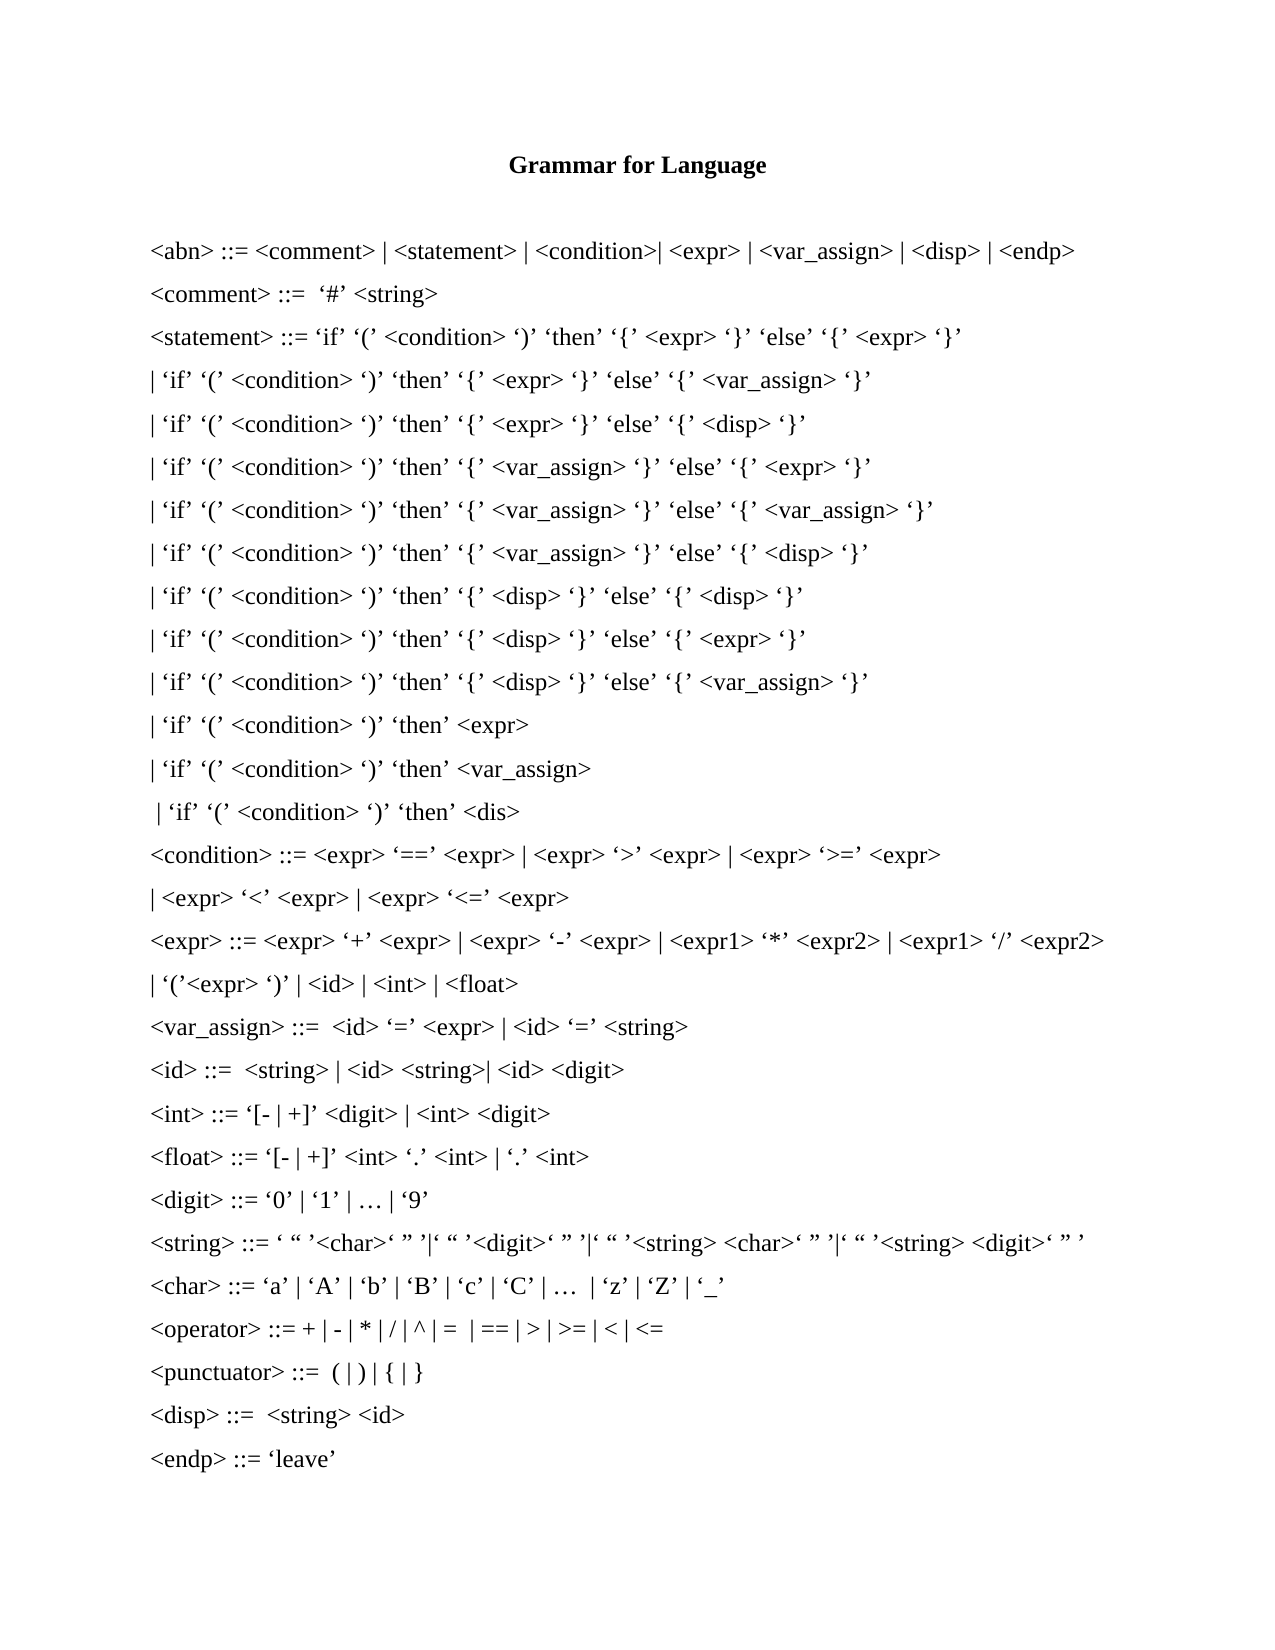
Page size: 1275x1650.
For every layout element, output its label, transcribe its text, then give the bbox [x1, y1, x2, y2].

text <endp> ::= ‘leave’ [150, 1444, 1125, 1472]
text <expr> ::= <expr> ‘+’ <expr> | <expr> ‘-’ <expr> | <expr1> ‘*’ <expr2> | <expr1> ‘/’ <expr2> [150, 926, 1125, 955]
text <int> ::= ‘[- | +]’ <digit> | <int> <digit> [150, 1099, 1125, 1127]
text | <expr> ‘<’ <expr> | <expr> ‘<=’ <expr> [150, 883, 1125, 912]
text <float> ::= ‘[- | +]’ <int> ‘.’ <int> | ‘.’ <int> [150, 1142, 1125, 1171]
text | ‘if’ ‘(’ <condition> ‘)’ ‘then’ ‘{’ <var_assign> ‘}’ ‘else’ ‘{’ <var_assign> ‘}’ [150, 495, 1125, 524]
text <string> ::= ‘ “ ’<char>‘ ” ’|‘ “ ’<digit>‘ ” ’|‘ “ ’<string> <char>‘ ” ’|‘ “ ’<string> <digit>‘ ” ’ [150, 1228, 1125, 1257]
text <var_assign> ::= <id> ‘=’ <expr> | <id> ‘=’ <string> [150, 1012, 1125, 1041]
text | ‘if’ ‘(’ <condition> ‘)’ ‘then’ ‘{’ <var_assign> ‘}’ ‘else’ ‘{’ <disp> ‘}’ [150, 538, 1125, 567]
text | ‘if’ ‘(’ <condition> ‘)’ ‘then’ ‘{’ <var_assign> ‘}’ ‘else’ ‘{’ <expr> ‘}’ [150, 452, 1125, 481]
text <id> ::= <string> | <id> <string>| <id> <digit> [150, 1056, 1125, 1084]
text | ‘if’ ‘(’ <condition> ‘)’ ‘then’ ‘{’ <disp> ‘}’ ‘else’ ‘{’ <var_assign> ‘}’ [150, 667, 1125, 696]
text | ‘if’ ‘(’ <condition> ‘)’ ‘then’ <expr> [150, 711, 1125, 739]
text | ‘if’ ‘(’ <condition> ‘)’ ‘then’ ‘{’ <disp> ‘}’ ‘else’ ‘{’ <disp> ‘}’ [150, 581, 1125, 610]
text | ‘if’ ‘(’ <condition> ‘)’ ‘then’ <var_assign> [150, 754, 1125, 782]
text <statement> ::= ‘if’ ‘(’ <condition> ‘)’ ‘then’ ‘{’ <expr> ‘}’ ‘else’ ‘{’ <expr> ‘}’ [150, 322, 1125, 351]
text <digit> ::= ‘0’ | ‘1’ | … | ‘9’ [150, 1185, 1125, 1214]
text | ‘if’ ‘(’ <condition> ‘)’ ‘then’ ‘{’ <expr> ‘}’ ‘else’ ‘{’ <disp> ‘}’ [150, 409, 1125, 437]
text | ‘(’<expr> ‘)’ | <id> | <int> | <float> [150, 969, 1125, 998]
text <comment> ::= ‘#’ <string> [150, 279, 1125, 308]
text | ‘if’ ‘(’ <condition> ‘)’ ‘then’ <dis> [150, 797, 1125, 826]
text | ‘if’ ‘(’ <condition> ‘)’ ‘then’ ‘{’ <expr> ‘}’ ‘else’ ‘{’ <var_assign> ‘}’ [150, 366, 1125, 394]
text <char> ::= ‘a’ | ‘A’ | ‘b’ | ‘B’ | ‘c’ | ‘C’ | … | ‘z’ | ‘Z’ | ‘_’ [150, 1271, 1125, 1300]
text Grammar for Language [150, 150, 1125, 179]
text <punctuator> ::= ( | ) | { | } [150, 1357, 1125, 1386]
text <operator> ::= + | - | * | / | ^ | = | == | > | >= | < | <= [150, 1314, 1125, 1343]
text | ‘if’ ‘(’ <condition> ‘)’ ‘then’ ‘{’ <disp> ‘}’ ‘else’ ‘{’ <expr> ‘}’ [150, 624, 1125, 653]
text <disp> ::= <string> <id> [150, 1401, 1125, 1429]
text <condition> ::= <expr> ‘==’ <expr> | <expr> ‘>’ <expr> | <expr> ‘>=’ <expr> [150, 840, 1125, 869]
text <abn> ::= <comment> | <statement> | <condition>| <expr> | <var_assign> | <disp> | <endp> [150, 236, 1125, 265]
